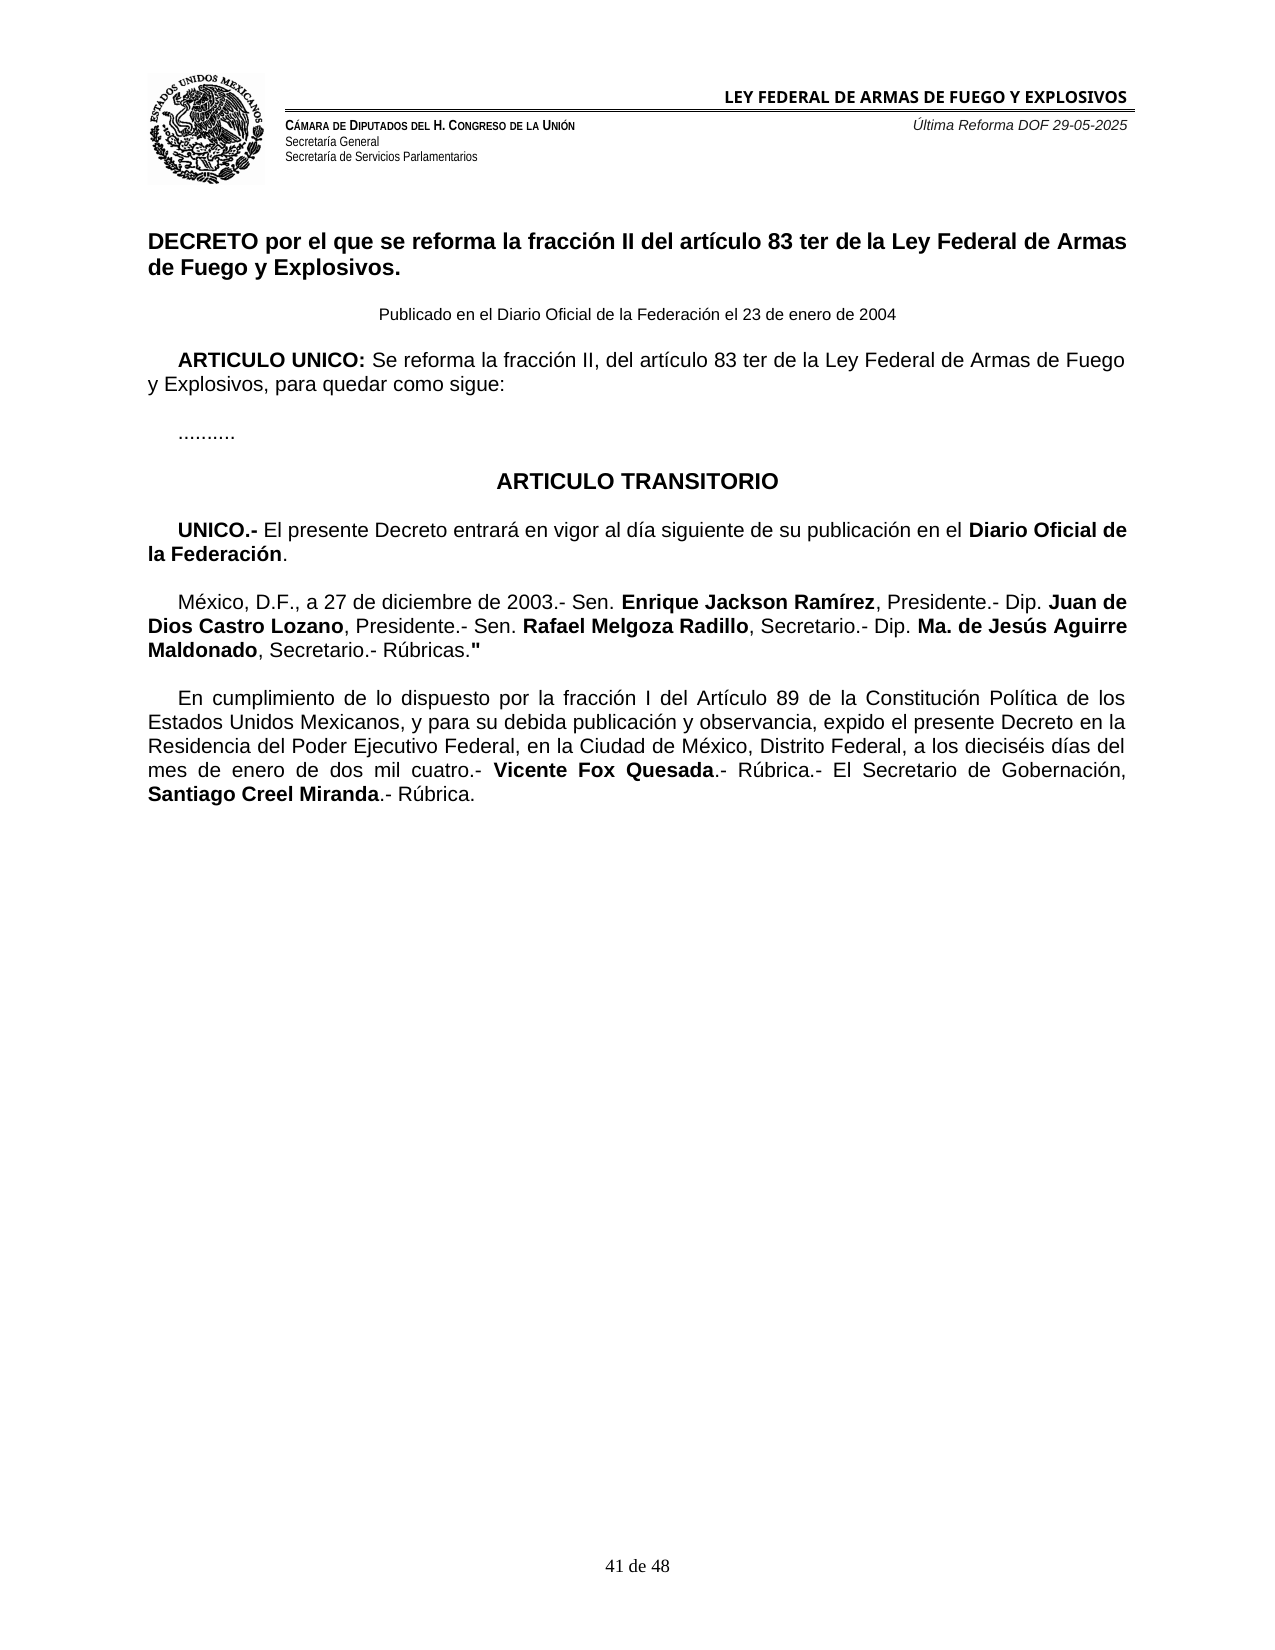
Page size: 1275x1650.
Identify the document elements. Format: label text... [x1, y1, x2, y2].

text México, D.F., a 27 de diciembre de 2003.- Sen. Enrique Jackson Ramírez, Presidente.- Dip. Juan de Dios Castro Lozano, Presidente.- Sen. Rafael Melgoza Radillo, Secretario.- Dip. Ma. de Jesús Aguirre Maldonado, Secretario.- Rúbricas." [148, 590, 1127, 662]
text UNICO.- El presente Decreto entrará en vigor al día siguiente de su publicación en el Diario Oficial de la Federación. [148, 518, 1127, 566]
text En cumplimiento de lo dispuesto por la fracción I del Artículo 89 de la Constitución Política de los Estados Unidos Mexicanos, y para su debida publicación y observancia, expido el presente Decreto en la Residencia del Poder Ejecutivo Federal, en la Ciudad de México, Distrito Federal, a los dieciséis días del mes de enero de dos mil cuatro.- Vicente Fox Quesada.- Rúbrica.- El Secretario de Gobernación, Santiago Creel Miranda.- Rúbrica. [148, 686, 1127, 805]
text ARTICULO TRANSITORIO [148, 468, 1127, 494]
text Publicado en el Diario Oficial de la Federación el 23 de enero de 2004 [148, 305, 1127, 324]
text DECRETO por el que se reforma la fracción II del artículo 83 ter de la Ley Federal de Armas de Fuego y Explosivos. [148, 228, 1127, 281]
text .......... [148, 420, 1127, 444]
text ARTICULO UNICO: Se reforma la fracción II, del artículo 83 ter de la Ley Federal de Armas de Fuego y Explosivos, para quedar como sigue: [148, 348, 1127, 396]
